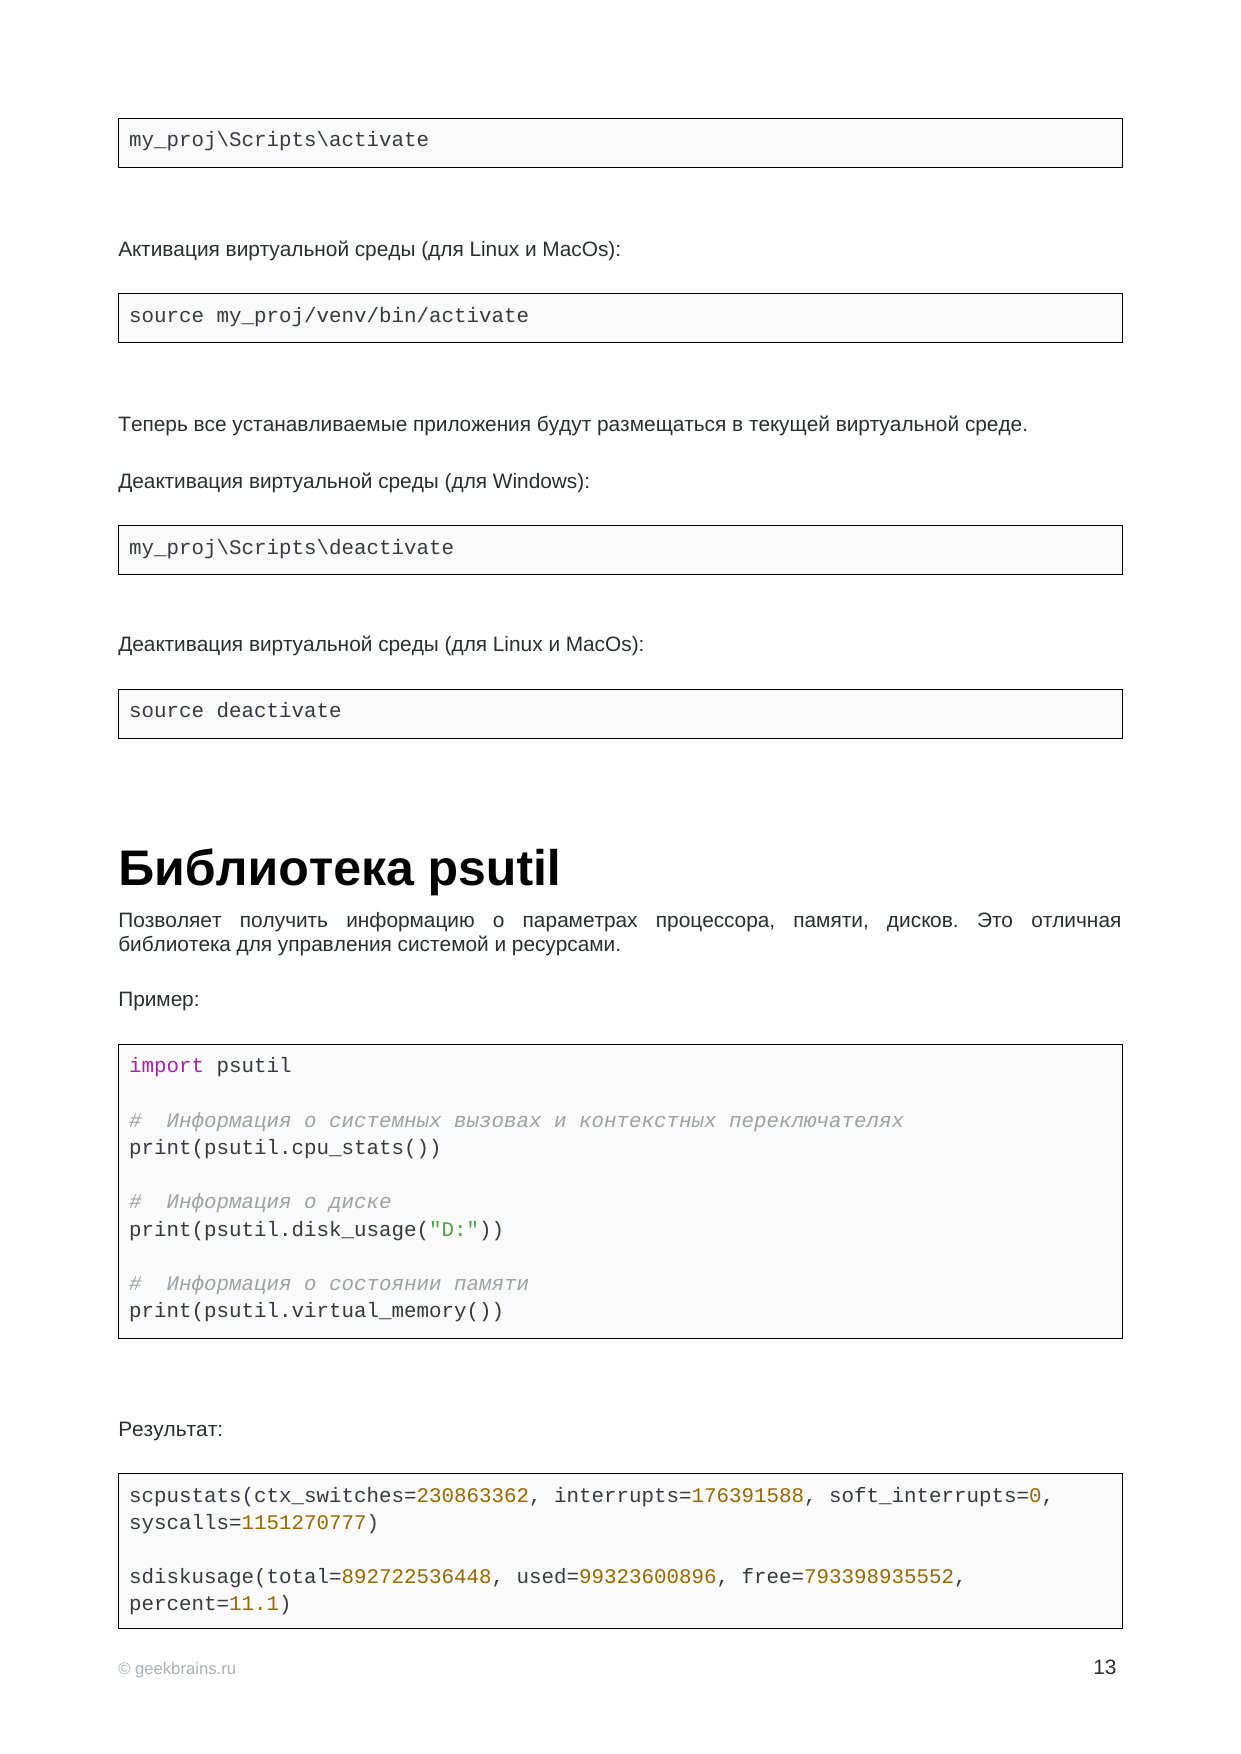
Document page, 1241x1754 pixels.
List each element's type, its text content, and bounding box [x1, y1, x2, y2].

text Деактивация виртуальной среды (для Linux и MacOs): [118, 596, 1122, 656]
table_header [119, 1474, 1122, 1627]
table_header my_proj\Scripts\deactivate [119, 526, 1122, 574]
table_header source my_proj/venv/bin/activate [119, 294, 1122, 342]
subtitle Библиотека psutil [118, 838, 1122, 896]
text Теперь все устанавливаемые приложения будут размещаться в текущей виртуальной среде. [118, 412, 1122, 436]
text Пример: [118, 987, 1122, 1011]
text Активация виртуальной среды (для Linux и MacOs): [118, 236, 1122, 260]
table_header my_proj\Scripts\activate [119, 119, 1122, 167]
table_header source deactivate [119, 690, 1122, 738]
text Позволяет получить информацию о параметрах процессора, памяти, дисков. Это отличная библиотека для управления системой и ресурсами. [118, 908, 1122, 956]
text Деактивация виртуальной среды (для Windows): [118, 468, 1122, 492]
table_header import psutil # Информация о системных вызовах и контекстных переключателях print(psutil.cpu_stats()) # Информация о диске print(psutil.disk_usage("D:")) # Информация о состоянии памяти print(psutil.virtual_memory()) [119, 1045, 1122, 1338]
text Результат: [118, 1416, 1122, 1440]
